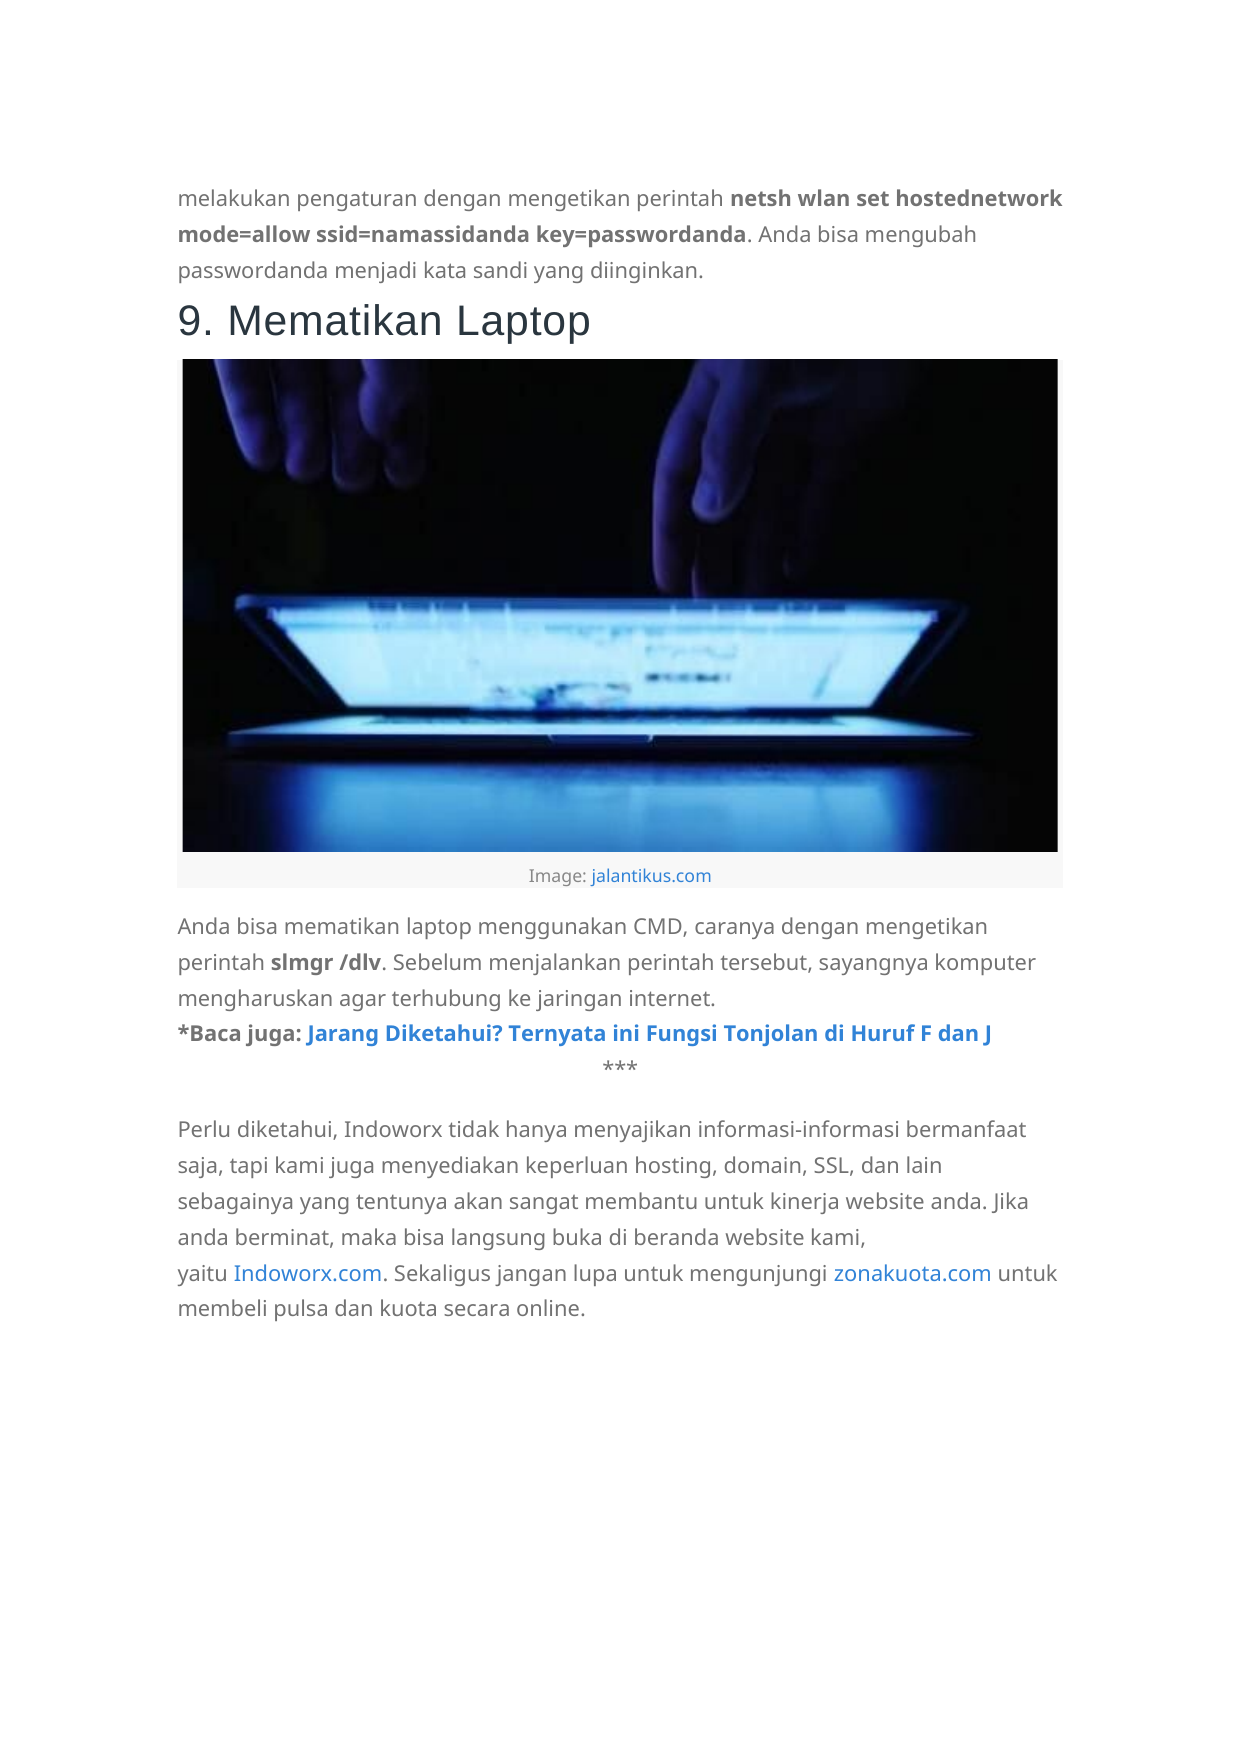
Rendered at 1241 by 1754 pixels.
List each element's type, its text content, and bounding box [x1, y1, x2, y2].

picture [182, 359, 1058, 852]
text *Baca juga: Jarang Diketahui? Ternyata ini Fungsi Tonjolan di Huruf F dan J [177, 1012, 1063, 1048]
text Perlu diketahui, Indoworx tidak hanya menyajikan informasi-informasi bermanfaat saja, tapi kami juga menyediakan keperluan hosting, domain, SSL, dan lain sebagainya yang tentunya akan sangat membantu untuk kinerja website anda. Jika anda berminat, maka bisa langsung buka di beranda website kami, yaitu Indoworx.com. Sekaligus jangan lupa untuk mengunjungi zonakuota.com untuk membeli pulsa dan kuota secara online. [177, 1108, 1063, 1323]
text Anda bisa mematikan laptop menggunakan CMD, caranya dengan mengetikan perintah slmgr /dlv. Sebelum menjalankan perintah tersebut, sayangnya komputer mengharuskan agar terhubung ke jaringan internet. [177, 904, 1063, 1012]
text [177, 177, 1063, 285]
text Image: jalantikus.com [177, 852, 1063, 888]
text 9. Mematikan Laptop [177, 285, 1063, 344]
text *** [177, 1048, 1063, 1084]
